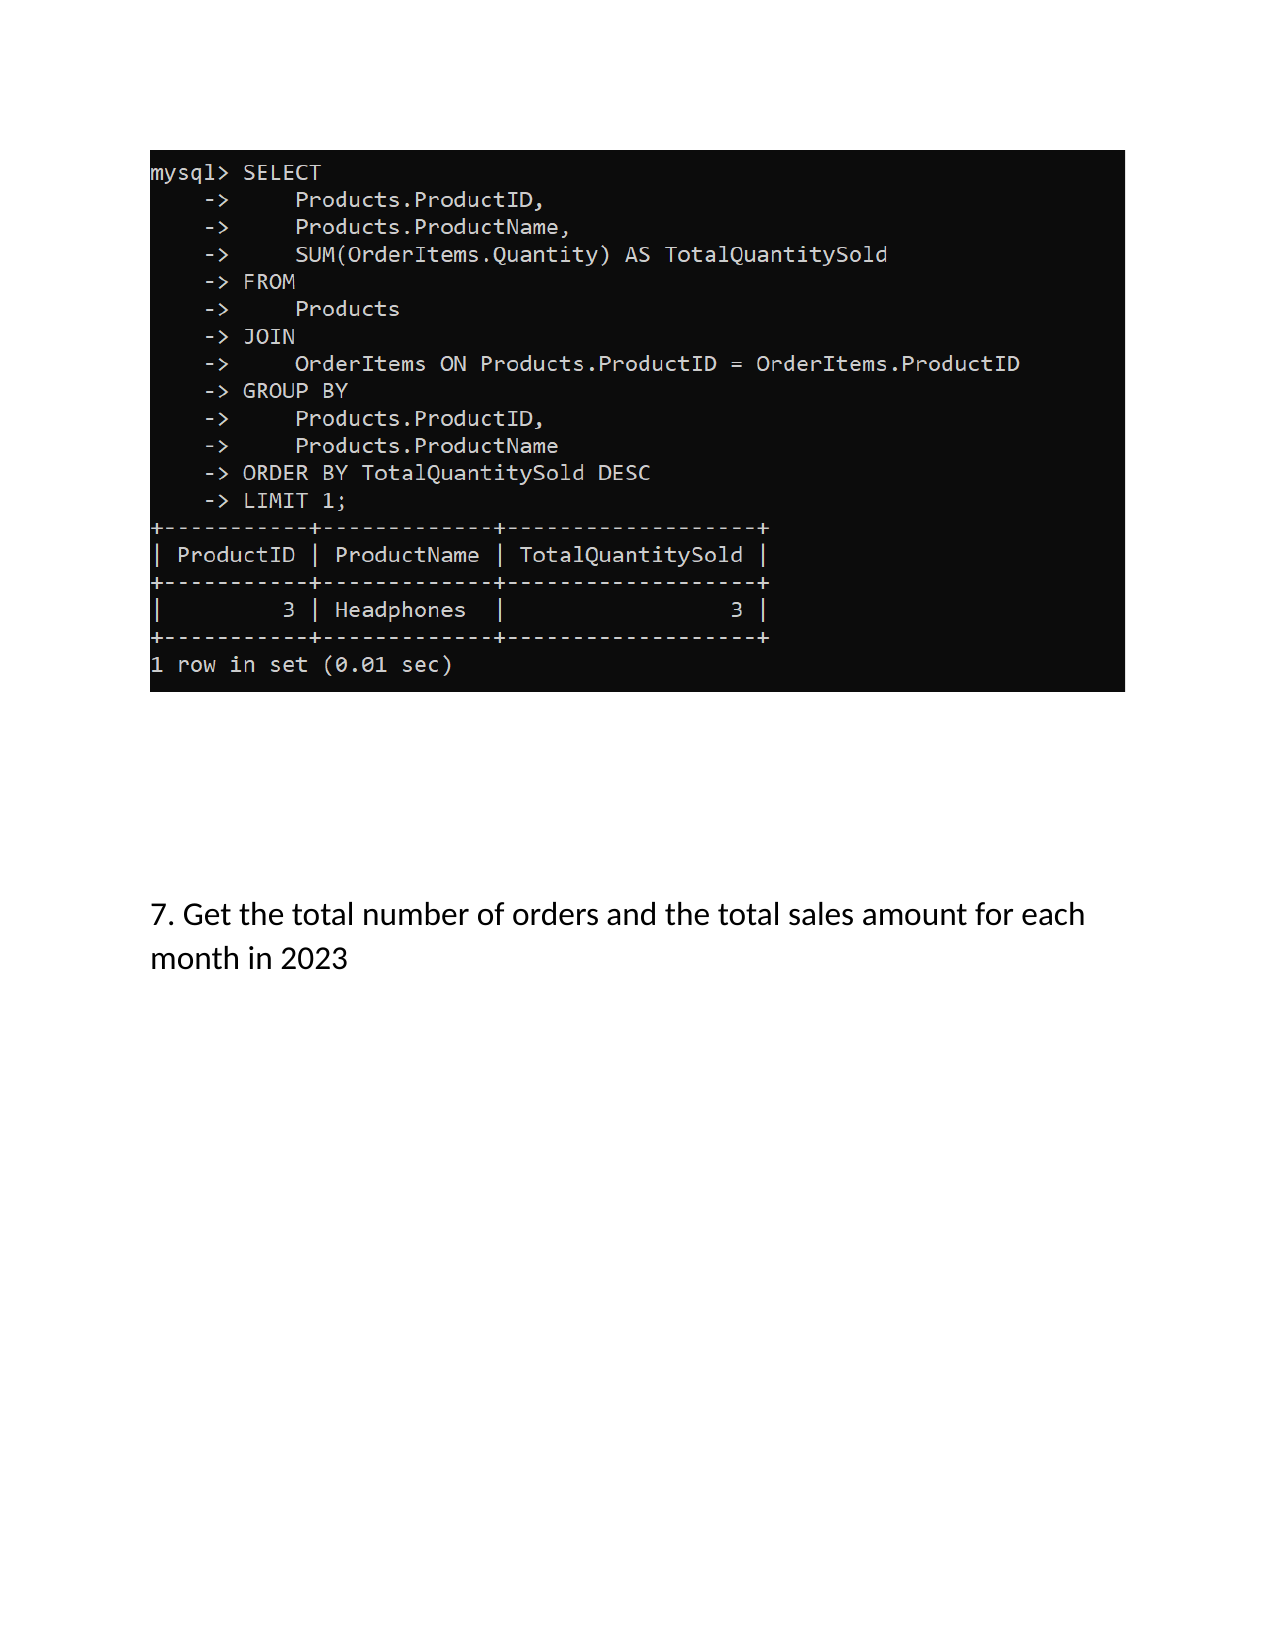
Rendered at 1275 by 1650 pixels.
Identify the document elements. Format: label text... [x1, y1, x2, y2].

picture [150, 150, 1125, 692]
text 7. Get the total number of orders and the total sales amount for each month in 2023 [150, 893, 1125, 978]
